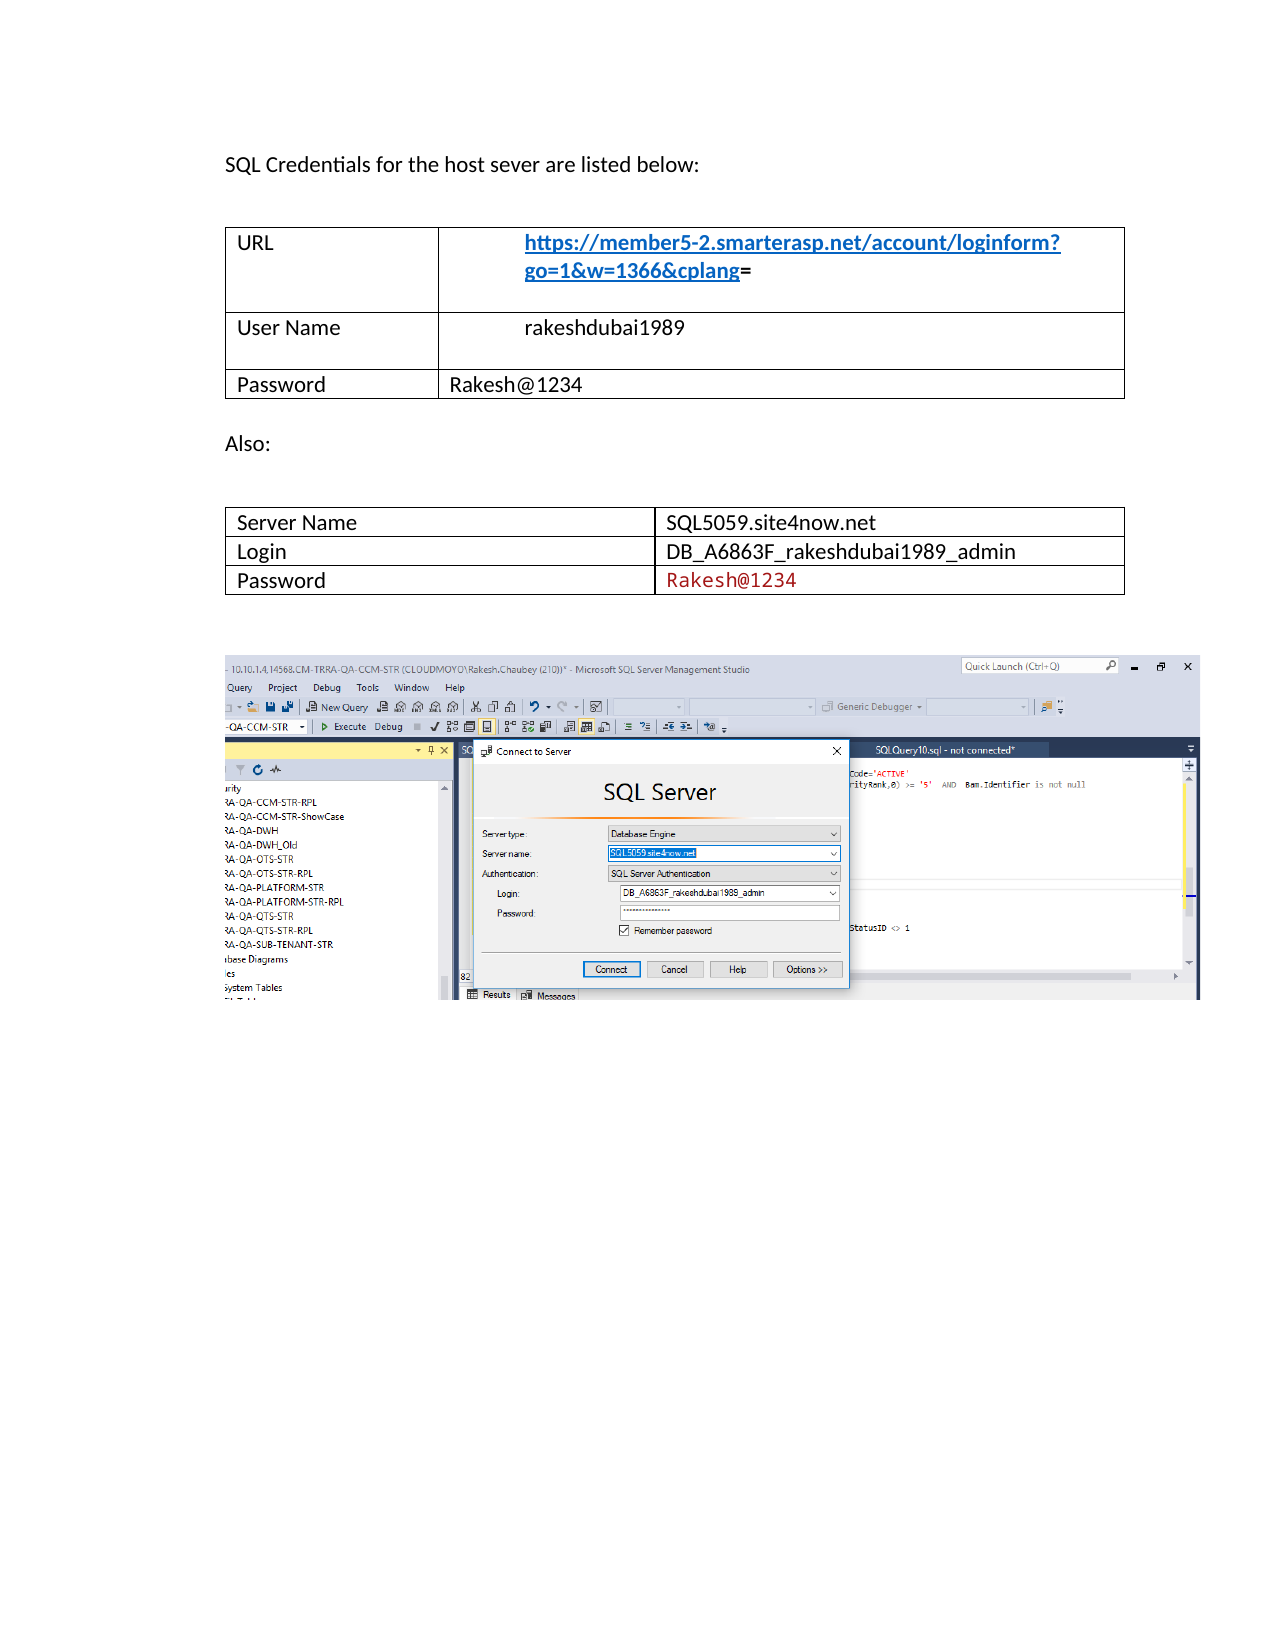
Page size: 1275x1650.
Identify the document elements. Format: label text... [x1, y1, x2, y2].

table_cell Rakesh@1234 [439, 370, 1124, 398]
table_cell Password [226, 566, 654, 594]
list Also: [225, 429, 1125, 458]
table_cell DB_A6863F_rakeshdubai1989_admin [656, 537, 1124, 565]
list SQL Credentials for the host sever are listed below: [225, 150, 1125, 178]
table_cell rakeshdubai1989 [439, 313, 1124, 369]
picture [225, 655, 1200, 1000]
table_cell Login [226, 537, 654, 565]
table_header https://member5-2.smarterasp.net/account/loginform?go=1&w=1366&cplang= [439, 228, 1124, 312]
table_cell Rakesh@1234 [656, 566, 1124, 594]
table_cell User Name [226, 313, 438, 369]
table_header SQL5059.site4now.net [656, 508, 1124, 536]
table_header Server Name [226, 508, 654, 536]
table_cell Password [226, 370, 438, 398]
table_header URL [226, 228, 438, 312]
